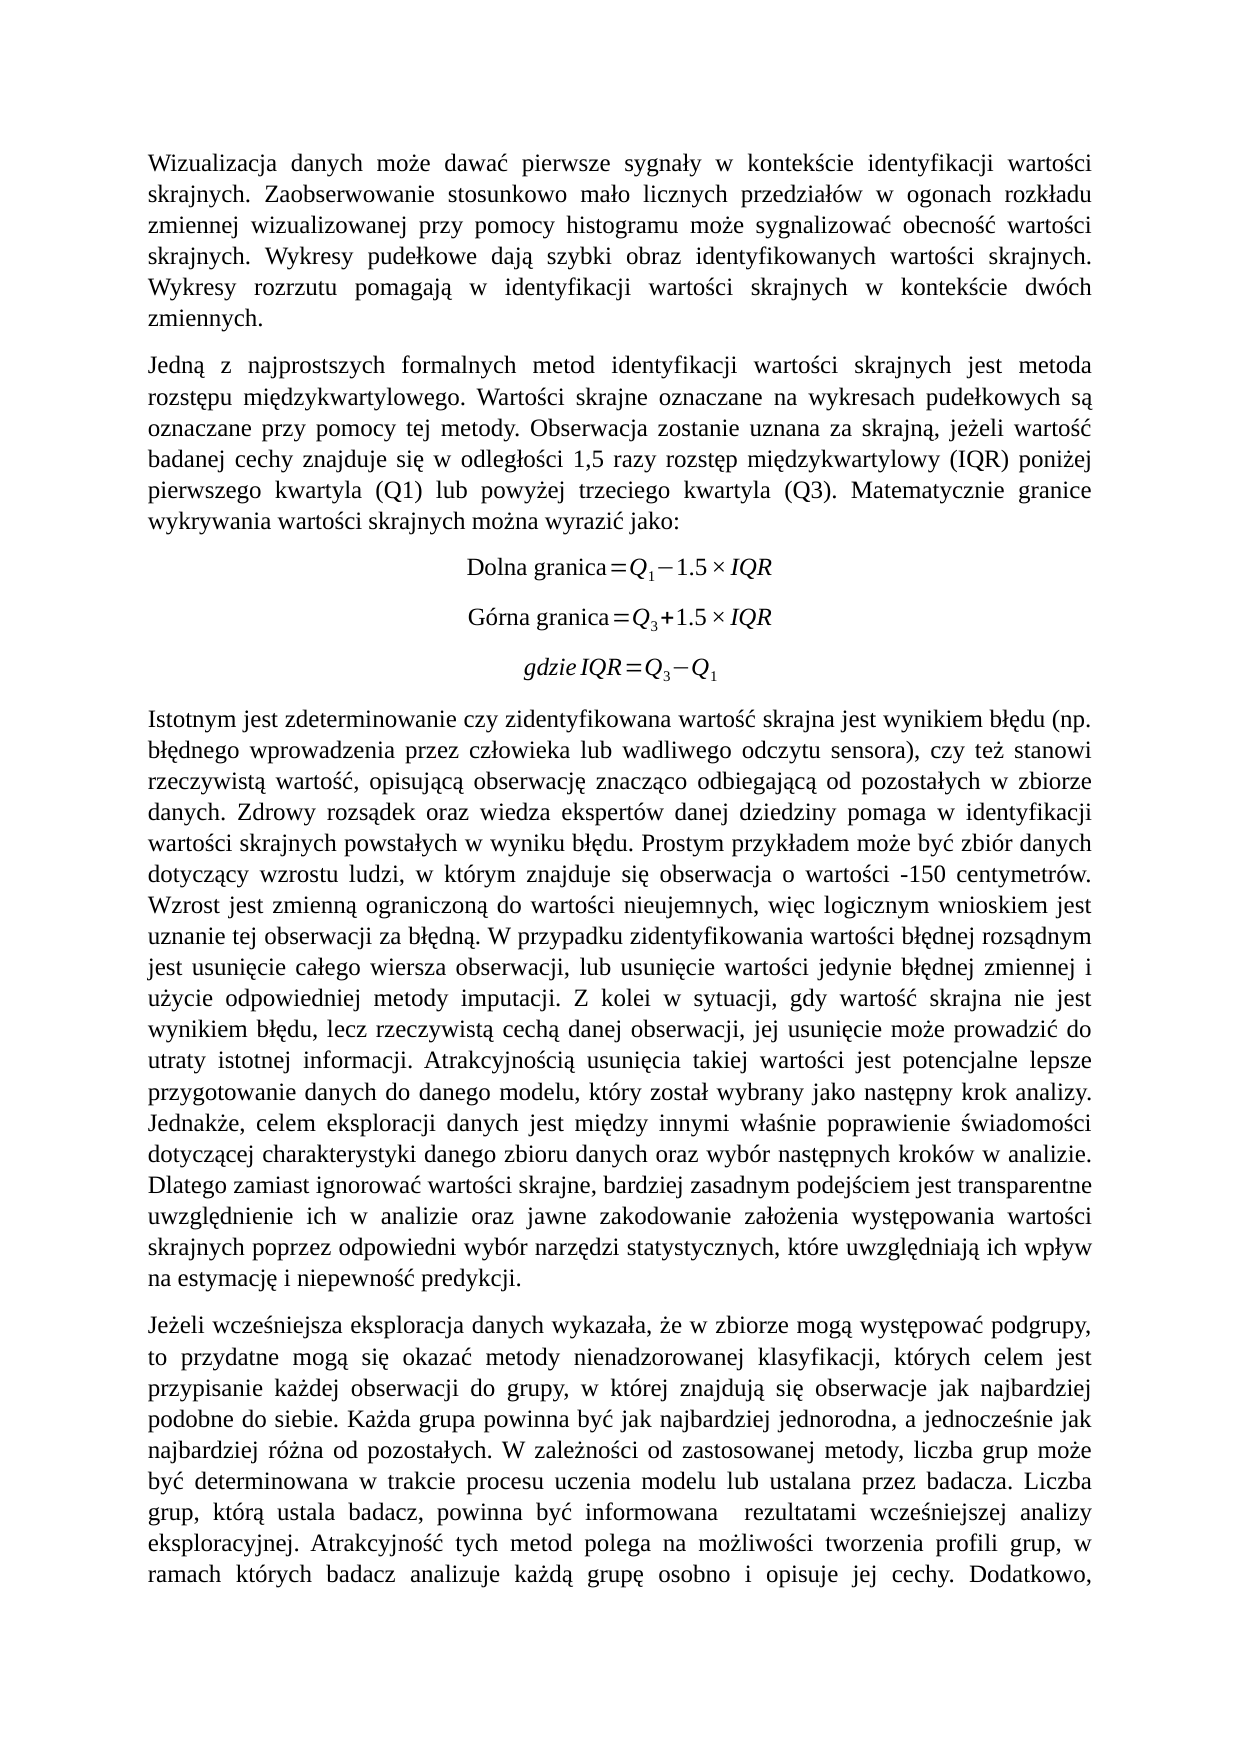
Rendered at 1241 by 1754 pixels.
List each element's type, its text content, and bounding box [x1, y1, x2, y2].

text Istotnym jest zdeterminowanie czy zidentyfikowana wartość skrajna jest wynikiem błędu (np. błędnego wprowadzenia przez człowieka lub wadliwego odczytu sensora), czy też stanowi rzeczywistą wartość, opisującą obserwację znacząco odbiegającą od pozostałych w zbiorze danych. Zdrowy rozsądek oraz wiedza ekspertów danej dziedziny pomaga w identyfikacji wartości skrajnych powstałych w wyniku błędu. Prostym przykładem może być zbiór danych dotyczący wzrostu ludzi, w którym znajduje się obserwacja o wartości -150 centymetrów. Wzrost jest zmienną ograniczoną do wartości nieujemnych, więc logicznym wnioskiem jest uznanie tej obserwacji za błędną. W przypadku zidentyfikowania wartości błędnej rozsądnym jest usunięcie całego wiersza obserwacji, lub usunięcie wartości jedynie błędnej zmiennej i użycie odpowiedniej metody imputacji. Z kolei w sytuacji, gdy wartość skrajna nie jest wynikiem błędu, lecz rzeczywistą cechą danej obserwacji, jej usunięcie może prowadzić do utraty istotnej informacji. Atrakcyjnością usunięcia takiej wartości jest potencjalne lepsze przygotowanie danych do danego modelu, który został wybrany jako następny krok analizy. Jednakże, celem eksploracji danych jest między innymi właśnie poprawienie świadomości dotyczącej charakterystyki danego zbioru danych oraz wybór następnych kroków w analizie. Dlatego zamiast ignorować wartości skrajne, bardziej zasadnym podejściem jest transparentne uwzględnienie ich w analizie oraz jawne zakodowanie założenia występowania wartości skrajnych poprzez odpowiedni wybór narzędzi statystycznych, które uwzględniają ich wpływ na estymację i niepewność predykcji. [148, 704, 1093, 1292]
text Jedną z najprostszych formalnych metod identyfikacji wartości skrajnych jest metoda rozstępu międzykwartylowego. Wartości skrajne oznaczane na wykresach pudełkowych są oznaczane przy pomocy tej metody. Obserwacja zostanie uznana za skrajną, jeżeli wartość badanej cechy znajduje się w odległości 1,5 razy rozstęp międzykwartylowy (IQR) poniżej pierwszego kwartyla (Q1) lub powyżej trzeciego kwartyla (Q3). Matematycznie granice wykrywania wartości skrajnych można wyrazić jako: [148, 351, 1093, 534]
text Wizualizacja danych może dawać pierwsze sygnały w kontekście identyfikacji wartości skrajnych. Zaobserwowanie stosunkowo mało licznych przedziałów w ogonach rozkładu zmiennej wizualizowanej przy pomocy histogramu może sygnalizować obecność wartości skrajnych. Wykresy pudełkowe dają szybki obraz identyfikowanych wartości skrajnych. Wykresy rozrzutu pomagają w identyfikacji wartości skrajnych w kontekście dwóch zmiennych. [148, 148, 1093, 332]
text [148, 1311, 1093, 1588]
